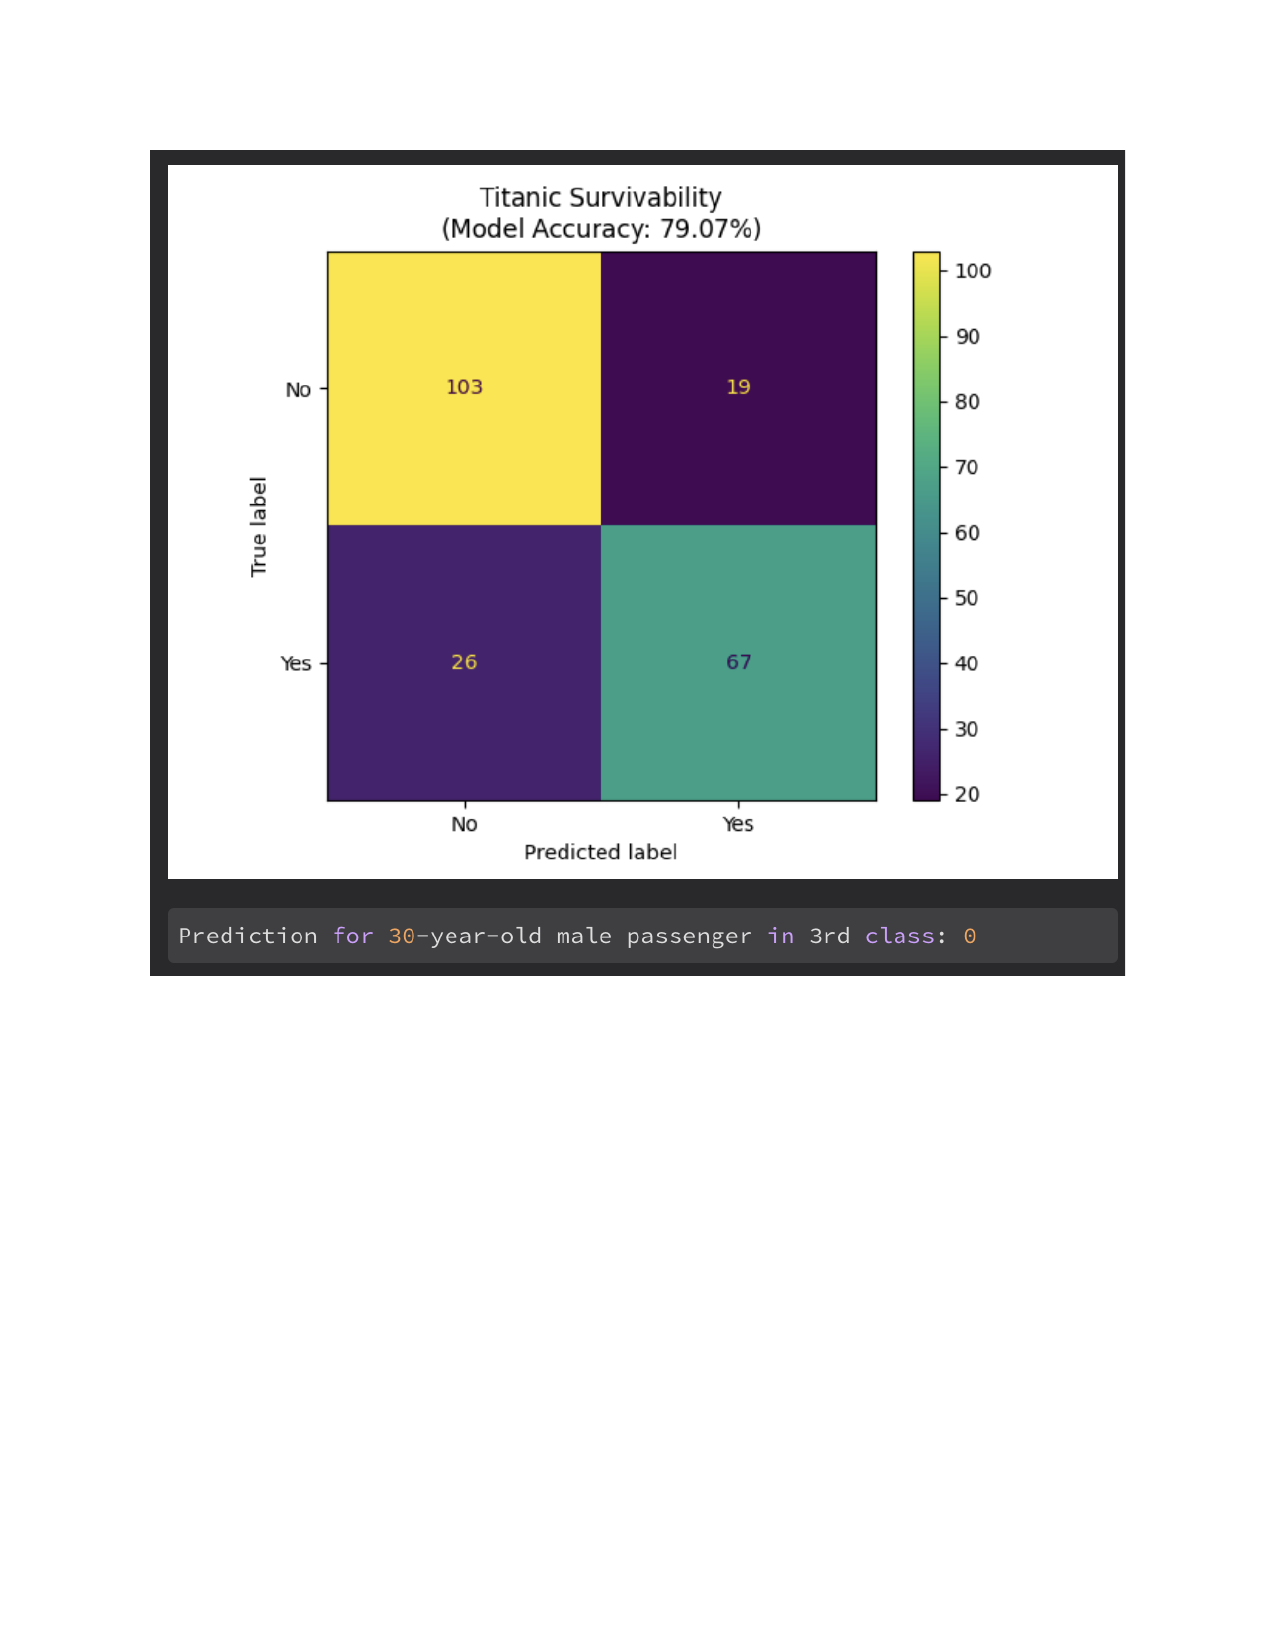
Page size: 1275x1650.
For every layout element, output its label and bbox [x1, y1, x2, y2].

picture [150, 150, 1125, 976]
